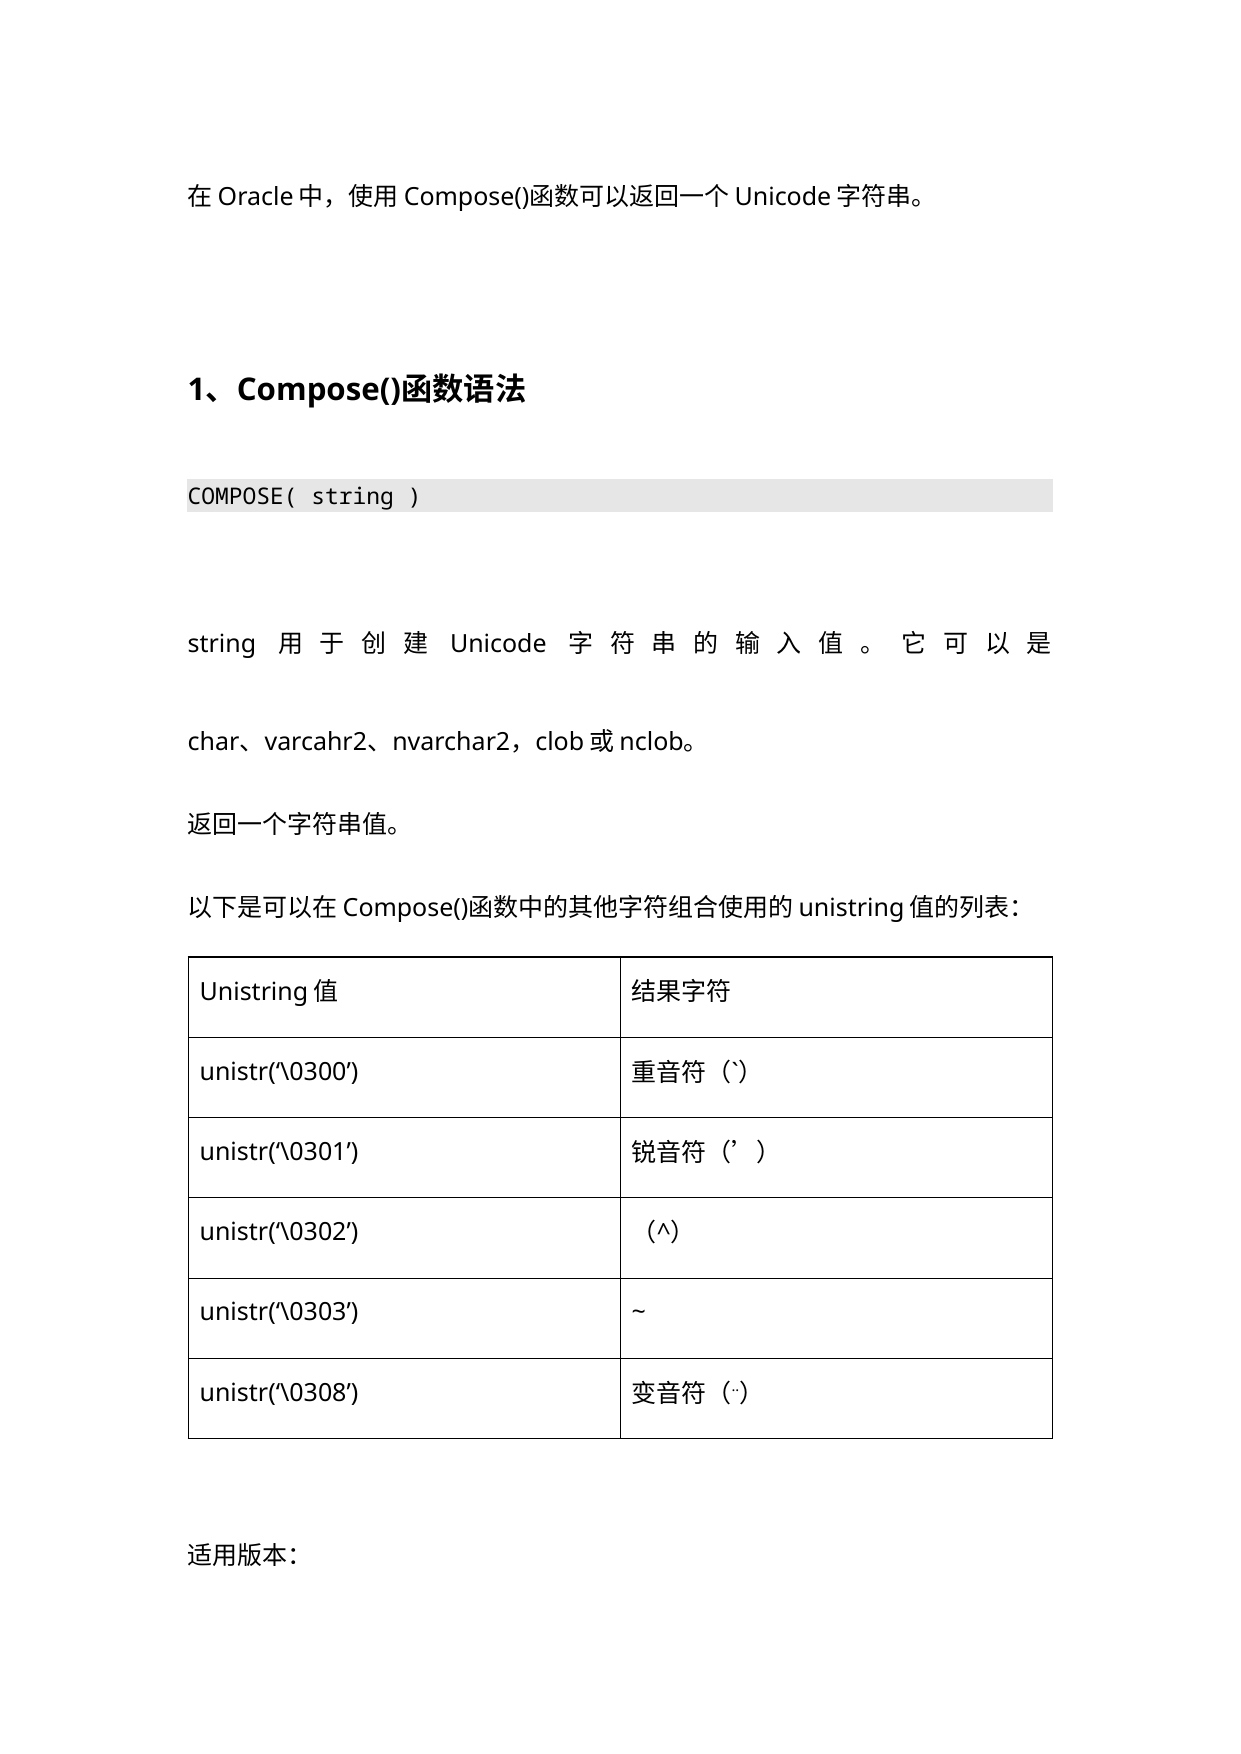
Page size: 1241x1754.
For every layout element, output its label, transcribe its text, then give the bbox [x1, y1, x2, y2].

table_cell unistr(‘\0300’) [189, 1038, 620, 1117]
text 适用版本： [187, 1521, 1053, 1586]
table_cell 重音符（`） [621, 1038, 1052, 1117]
text COMPOSE( string ) [187, 479, 1053, 512]
table_cell unistr(‘\0301’) [189, 1118, 620, 1197]
table_header Unistring值 [189, 958, 620, 1037]
subtitle 1、Compose()函数语法 [187, 354, 1053, 419]
table_cell unistr(‘\0302’) [189, 1198, 620, 1278]
table_cell ~ [621, 1279, 1052, 1358]
table_cell 变音符（..） [621, 1359, 1052, 1438]
text string用于创建Unicode字符串的输入值。它可以是char、varcahr2、nvarchar2，clob或nclob。 [187, 609, 1053, 772]
table_cell 锐音符（’） [621, 1118, 1052, 1197]
table_cell （^） [621, 1198, 1052, 1278]
text 在Oracle中，使用Compose()函数可以返回一个Unicode字符串。 [187, 162, 1053, 227]
table_header 结果字符 [621, 958, 1052, 1037]
table_cell unistr(‘\0308’) [189, 1359, 620, 1438]
text 以下是可以在Compose()函数中的其他字符组合使用的unistring值的列表： [187, 873, 1053, 938]
text 返回一个字符串值。 [187, 790, 1053, 855]
table_cell unistr(‘\0303’) [189, 1279, 620, 1358]
